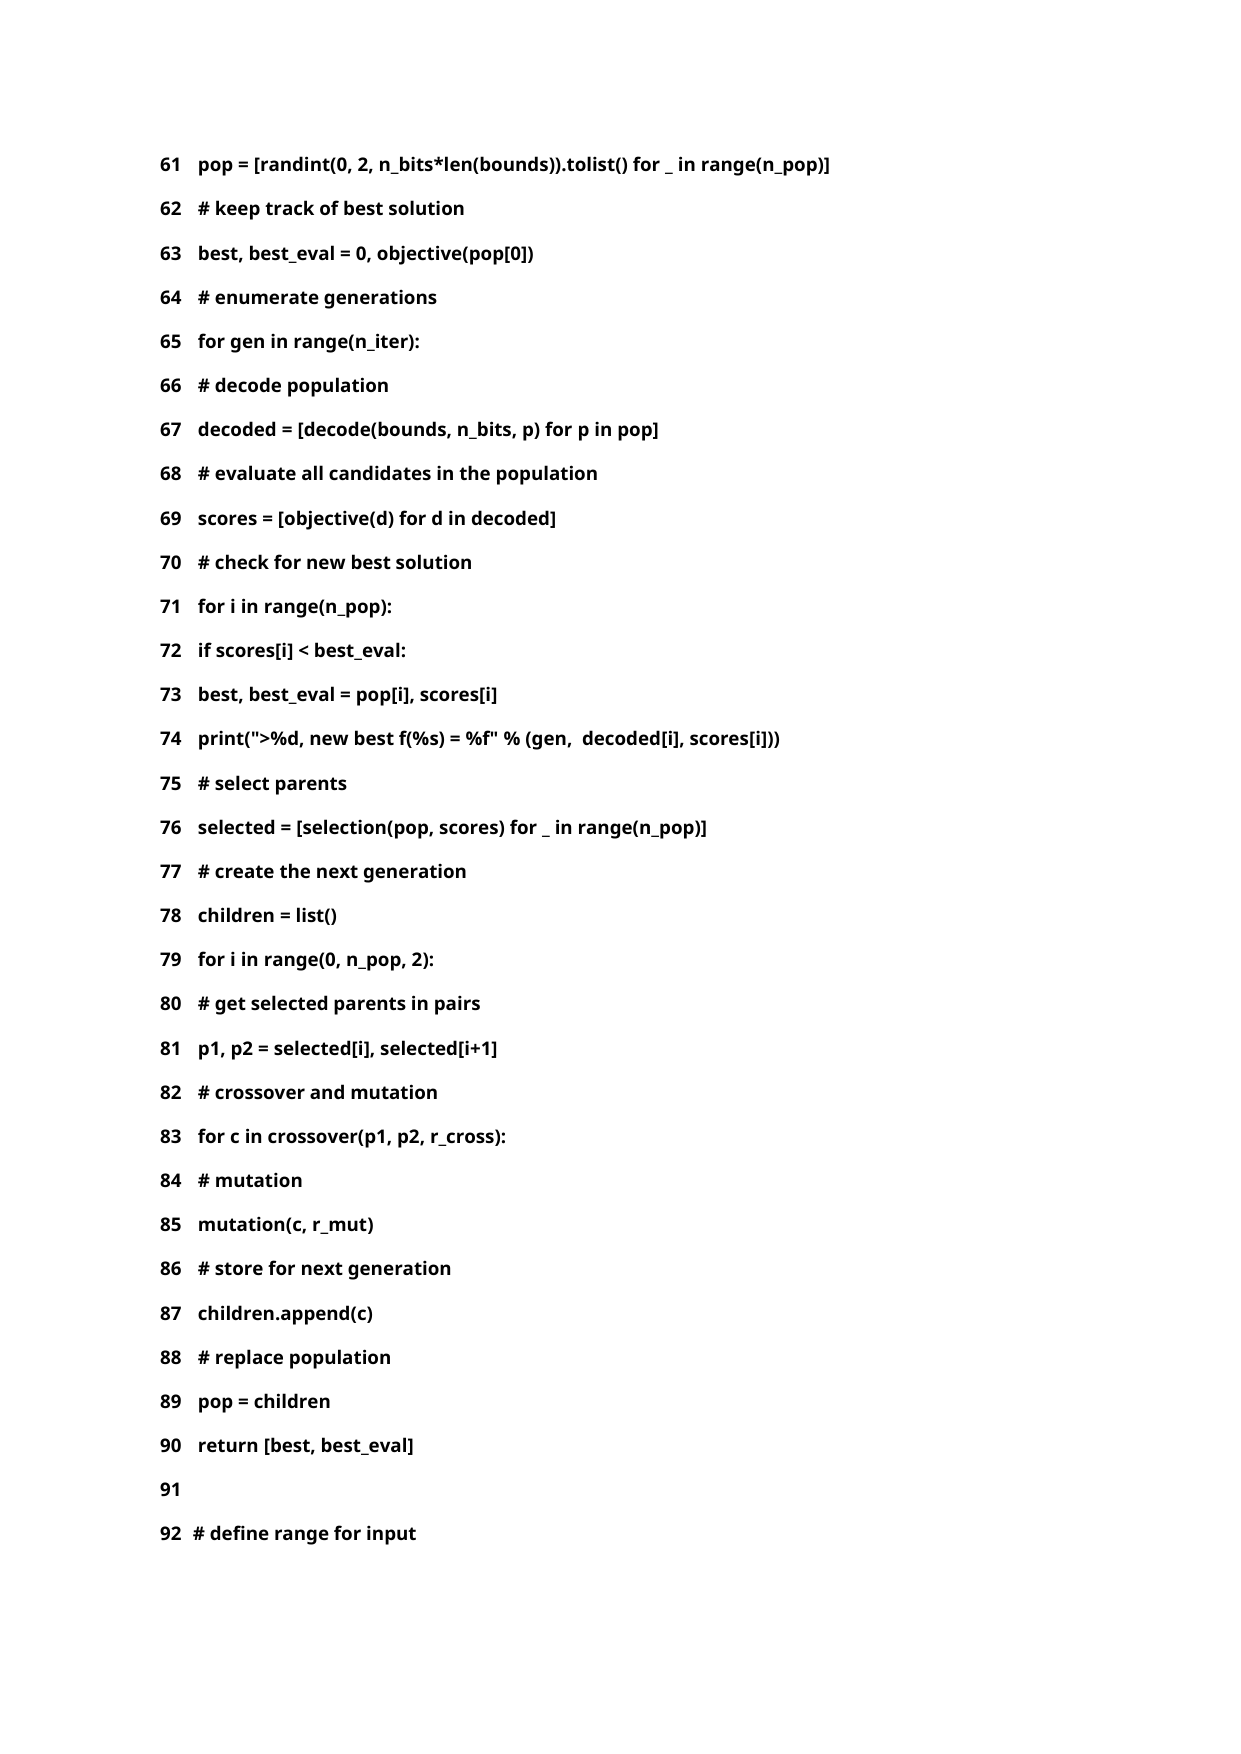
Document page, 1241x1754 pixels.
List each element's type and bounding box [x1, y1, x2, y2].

table_header [191, 150, 1090, 1567]
table_header [150, 150, 191, 1567]
